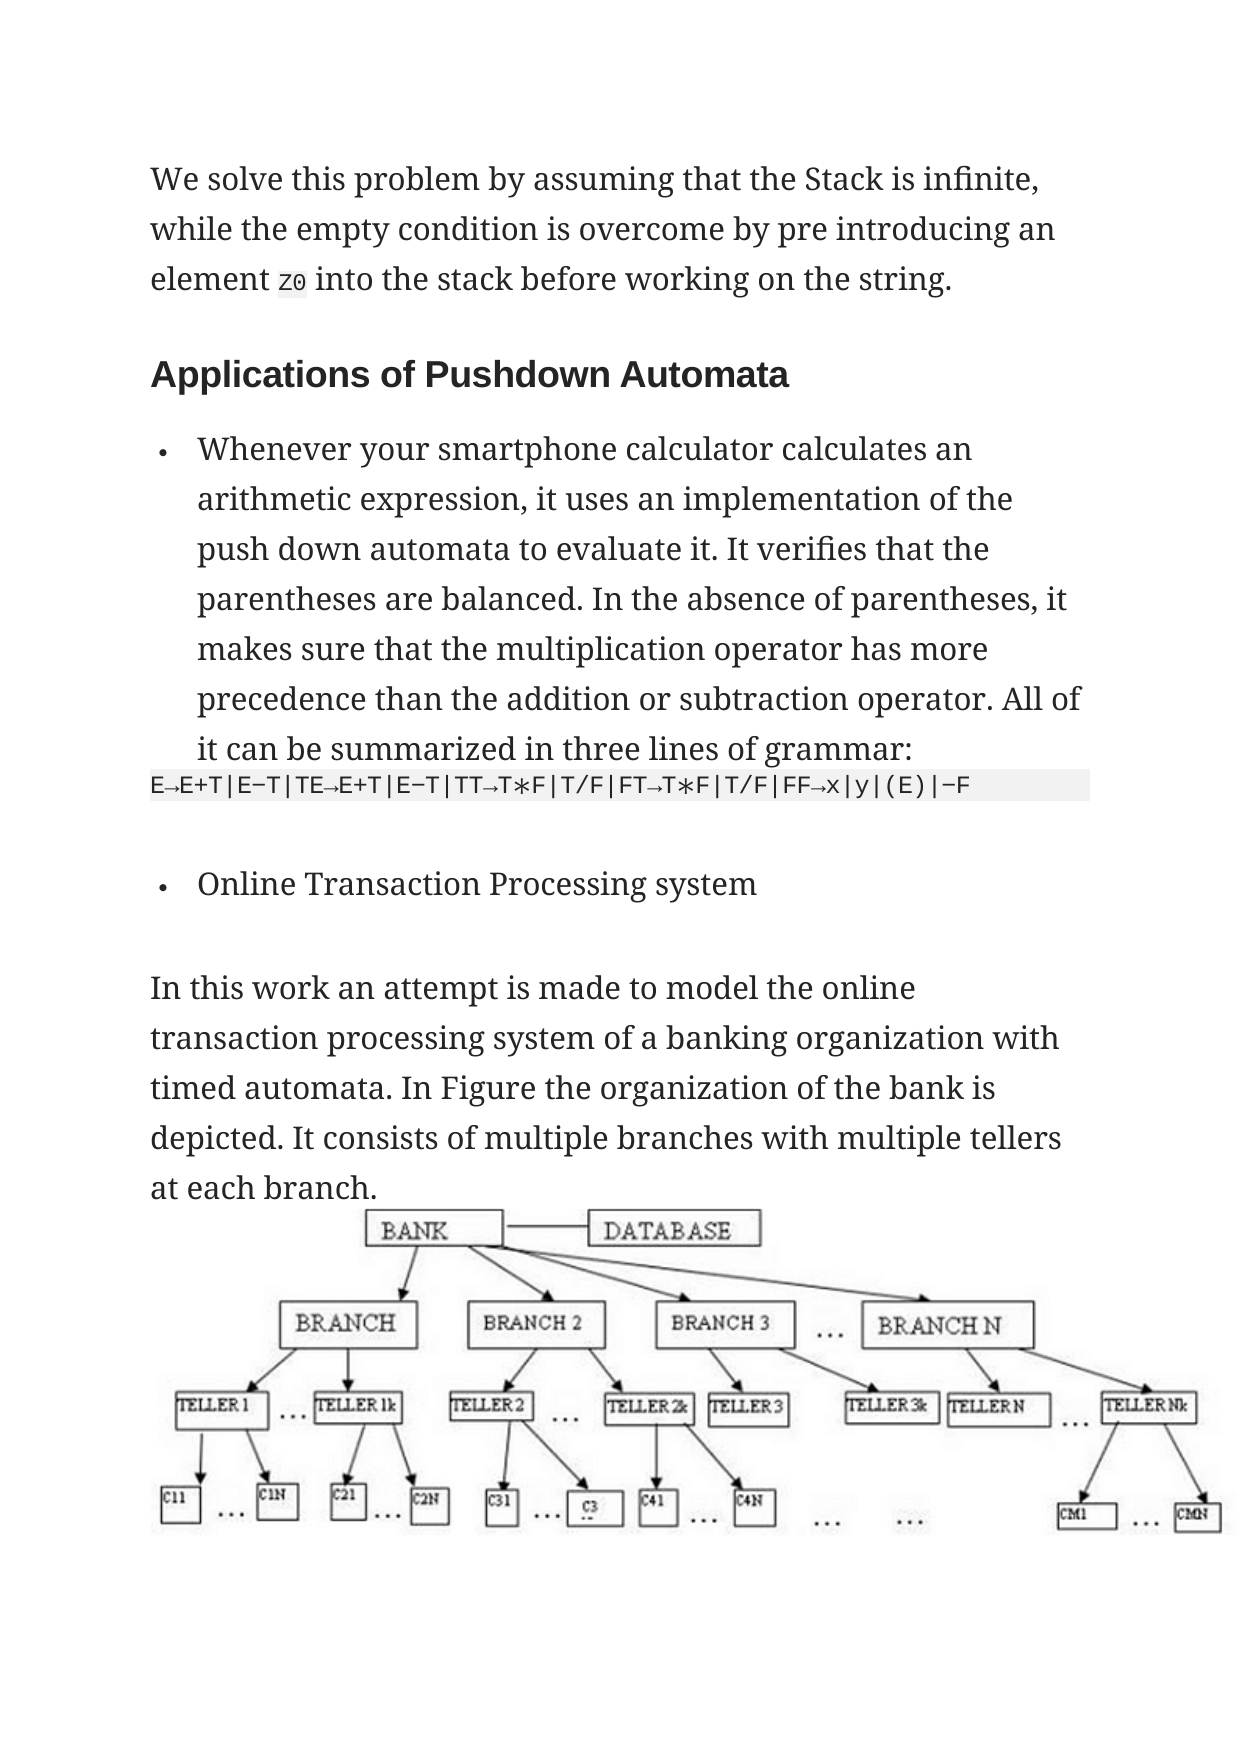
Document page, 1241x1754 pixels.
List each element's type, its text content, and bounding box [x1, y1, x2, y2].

picture [150, 1208, 1241, 1537]
text In this work an attempt is made to model the online transaction processing system of a banking organization with timed automata. In Figure the organization of the bank is depicted. It consists of multiple branches with multiple tellers at each branch. [150, 958, 1090, 1208]
list Whenever your smartphone calculator calculates an arithmetic expression, it uses an implementation of the push down automata to evaluate it. It verifies that the parentheses are balanced. In the absence of parentheses, it makes sure that the multiplication operator has more precedence than the addition or subtraction operator. All of it can be summarized in three lines of grammar: [159, 419, 1090, 769]
text E→E+T|E−T|TE→E+T|E−T|TT→T∗F|T/F|FT→T∗F|T/F|FF→x|y|(E)|−F [150, 769, 1090, 801]
text We solve this problem by assuming that the Stack is infinite, while the empty condition is overcome by pre introducing an element Z0 into the stack before working on the string. [150, 150, 1090, 300]
list Online Transaction Processing system [159, 855, 1090, 905]
text Applications of Pushdown Automata [150, 349, 1090, 396]
